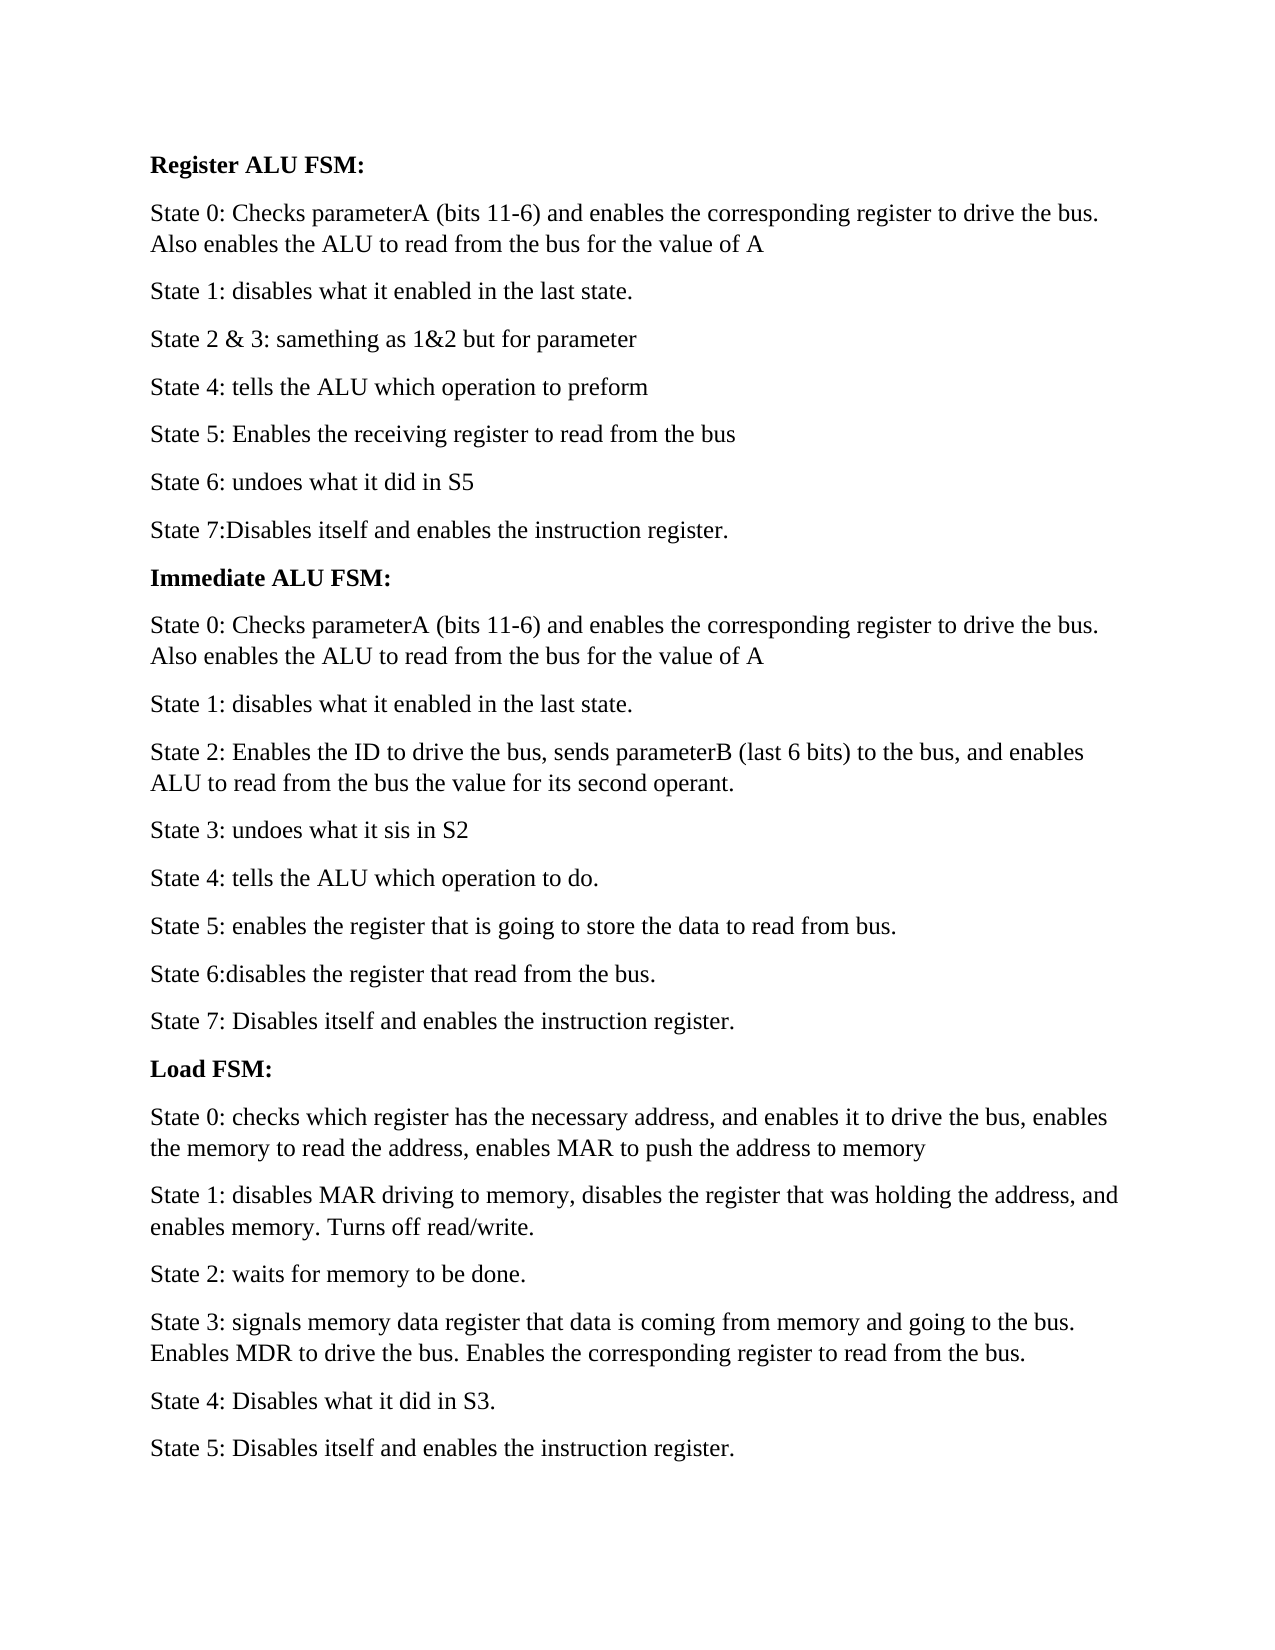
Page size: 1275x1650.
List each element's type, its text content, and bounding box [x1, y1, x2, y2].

text State 5: Enables the receiving register to read from the bus [150, 419, 1125, 448]
text State 0: checks which register has the necessary address, and enables it to drive the bus, enables the memory to read the address, enables MAR to push the address to memory [150, 1102, 1125, 1162]
text State 5: enables the register that is going to store the data to read from bus. [150, 911, 1125, 940]
text State 3: undoes what it sis in S2 [150, 816, 1125, 844]
text State 5: Disables itself and enables the instruction register. [150, 1433, 1125, 1462]
text State 4: tells the ALU which operation to preform [150, 372, 1125, 401]
text State 2: waits for memory to be done. [150, 1259, 1125, 1288]
text Register ALU FSM: [150, 150, 1125, 179]
text State 4: tells the ALU which operation to do. [150, 863, 1125, 892]
text State 1: disables what it enabled in the last state. [150, 276, 1125, 305]
text State 3: signals memory data register that data is coming from memory and going to the bus. Enables MDR to drive the bus. Enables the corresponding register to read from the bus. [150, 1307, 1125, 1367]
text State 1: disables what it enabled in the last state. [150, 689, 1125, 718]
text State 6:disables the register that read from the bus. [150, 959, 1125, 987]
text State 2: Enables the ID to drive the bus, sends parameterB (last 6 bits) to the bus, and enables ALU to read from the bus the value for its second operant. [150, 737, 1125, 797]
text Immediate ALU FSM: [150, 563, 1125, 591]
text State 2 & 3: samething as 1&2 but for parameter [150, 324, 1125, 353]
text State 1: disables MAR driving to memory, disables the register that was holding the address, and enables memory. Turns off read/write. [150, 1181, 1125, 1240]
text Load FSM: [150, 1054, 1125, 1083]
text State 6: undoes what it did in S5 [150, 467, 1125, 496]
text State 0: Checks parameterA (bits 11-6) and enables the corresponding register to drive the bus. Also enables the ALU to read from the bus for the value of A [150, 198, 1125, 257]
text State 0: Checks parameterA (bits 11-6) and enables the corresponding register to drive the bus. Also enables the ALU to read from the bus for the value of A [150, 610, 1125, 670]
text State 7: Disables itself and enables the instruction register. [150, 1006, 1125, 1035]
text State 7:Disables itself and enables the instruction register. [150, 515, 1125, 544]
text State 4: Disables what it did in S3. [150, 1386, 1125, 1414]
